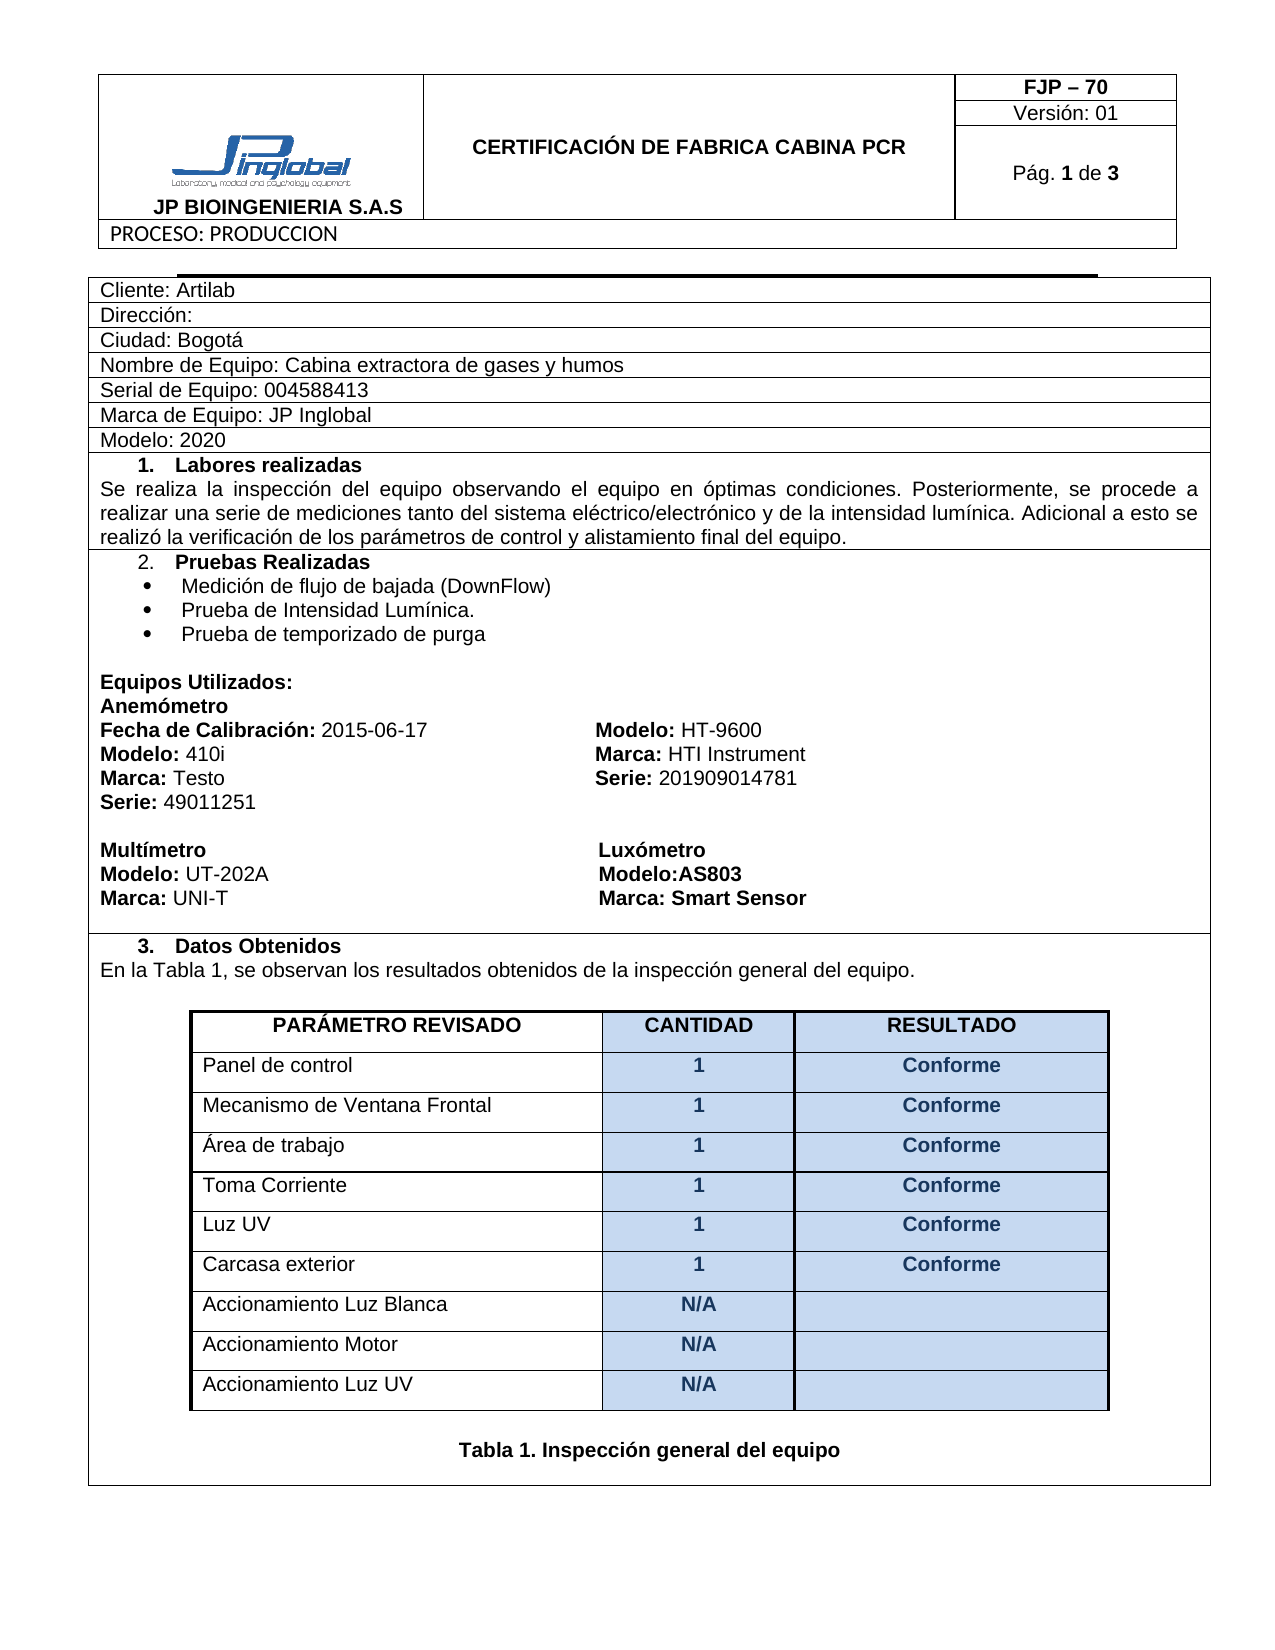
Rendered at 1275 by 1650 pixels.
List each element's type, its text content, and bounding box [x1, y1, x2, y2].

table_cell Marca de Equipo: JP Inglobal [89, 403, 1210, 427]
picture [160, 127, 362, 195]
table_cell Modelo: 2020 [89, 428, 1210, 452]
table_cell Pruebas Realizadas Medición de flujo de bajada (DownFlow) Prueba de Intensidad Lumínica. Prueba de temporizado de purga Equipos Utilizados: Anemómetro Fecha de Calibración: 2015-06-17 Modelo: HT-9600 Modelo: 410i Marca: HTI Instrument Marca: Testo Serie: 201909014781 Serie: 49011251 Multímetro Luxómetro Modelo: UT-202A Modelo:AS803 Marca: UNI-T Marca: Smart Sensor [89, 550, 1210, 933]
table_cell Labores realizadas Se realiza la inspección del equipo observando el equipo en óptimas condiciones. Posteriormente, se procede a realizar una serie de mediciones tanto del sistema eléctrico/electrónico y de la intensidad lumínica. Adicional a esto se realizó la verificación de los parámetros de control y alistamiento final del equipo. [89, 453, 1210, 549]
table_cell Serial de Equipo: 004588413 [89, 378, 1210, 402]
table_cell Ciudad: Bogotá [89, 328, 1210, 352]
table_cell Nombre de Equipo: Cabina extractora de gases y humos [89, 353, 1210, 377]
table_cell Dirección: [89, 303, 1210, 327]
table_header Cliente: Artilab [89, 278, 1210, 302]
